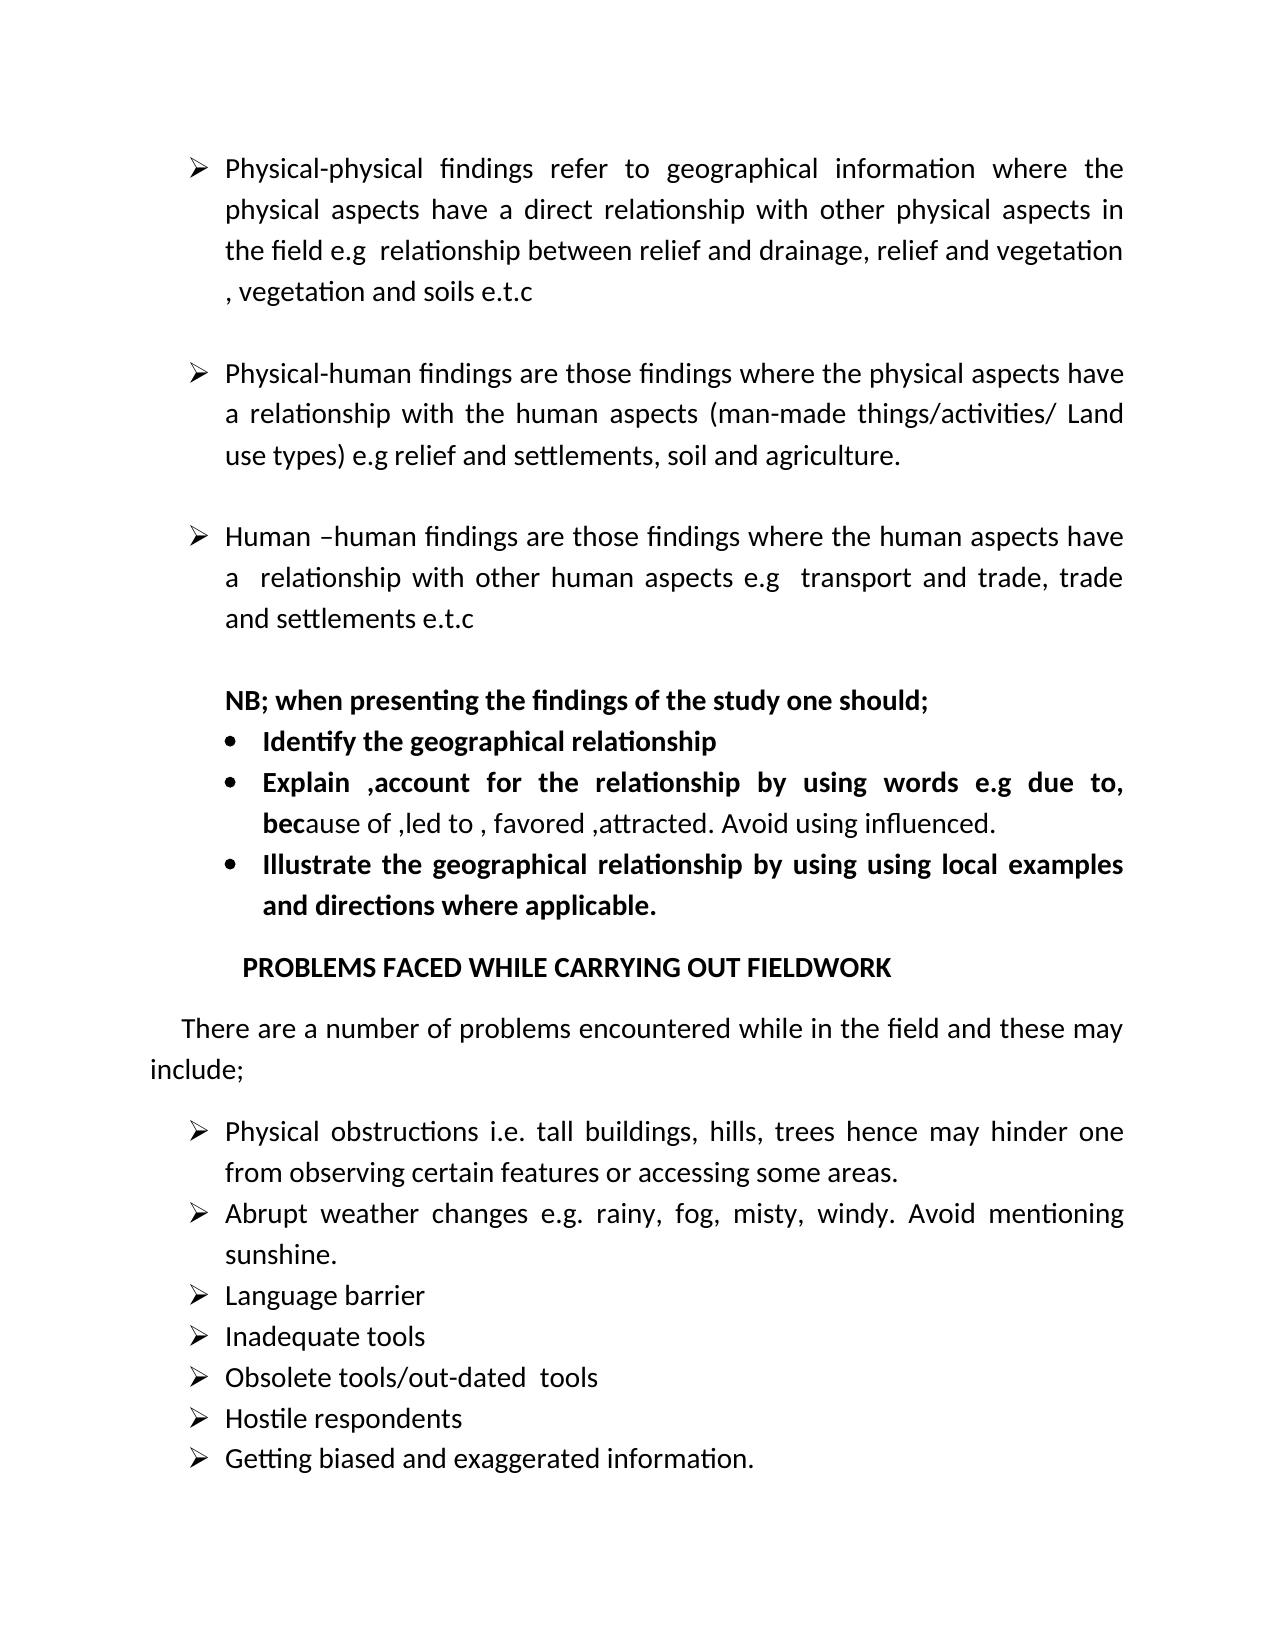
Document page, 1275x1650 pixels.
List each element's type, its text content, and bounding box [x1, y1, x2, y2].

list Obsolete tools/out-dated tools [187, 1359, 1125, 1394]
list Identify the geographical relationship [225, 723, 1125, 759]
list Explain ,account for the relationship by using words e.g due to, because of ,led to , favored ,attracted. Avoid using influenced. [225, 764, 1125, 841]
text There are a number of problems encountered while in the field and these may include; [150, 1010, 1125, 1087]
text PROBLEMS FACED WHILE CARRYING OUT FIELDWORK [150, 949, 1125, 984]
list Physical-human findings are those findings where the physical aspects have a relationship with the human aspects (man-made things/activities/ Land use types) e.g relief and settlements, soil and agriculture. [187, 355, 1125, 472]
list Illustrate the geographical relationship by using using local examples and directions where applicable. [225, 846, 1125, 922]
list Getting biased and exaggerated information. [187, 1441, 1125, 1476]
list Inadequate tools [187, 1318, 1125, 1353]
list Abrupt weather changes e.g. rainy, fog, misty, windy. Avoid mentioning sunshine. [187, 1195, 1125, 1272]
list Physical-physical findings refer to geographical information where the physical aspects have a direct relationship with other physical aspects in the field e.g relationship between relief and drainage, relief and vegetation , vegetation and soils e.t.c [187, 150, 1125, 308]
list Physical obstructions i.e. tall buildings, hills, trees hence may hinder one from observing certain features or accessing some areas. [187, 1113, 1125, 1190]
list Human –human findings are those findings where the human aspects have a relationship with other human aspects e.g transport and trade, trade and settlements e.t.c [187, 518, 1125, 636]
list Language barrier [187, 1277, 1125, 1312]
list NB; when presenting the findings of the study one should; [225, 682, 1125, 718]
list Hostile respondents [187, 1400, 1125, 1435]
